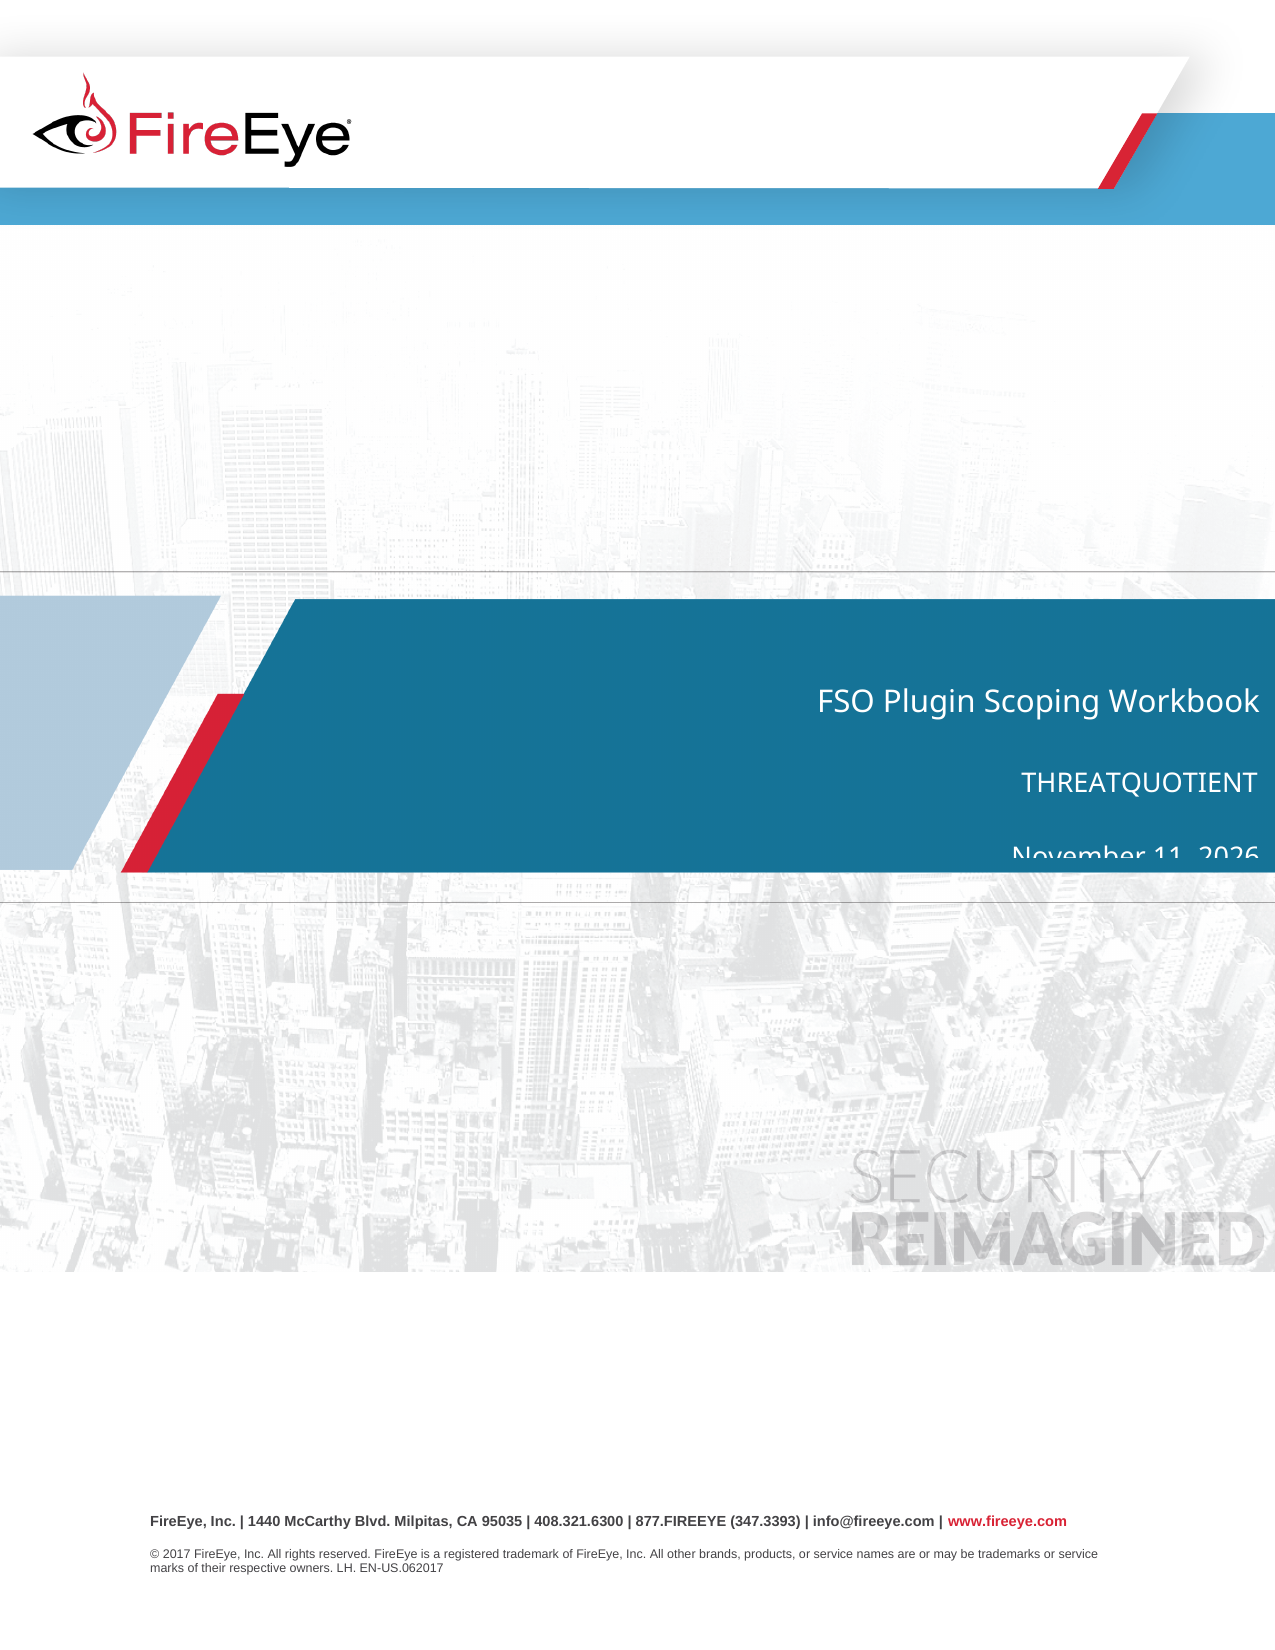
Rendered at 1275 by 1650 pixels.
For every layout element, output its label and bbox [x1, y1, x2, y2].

picture [0, 225, 1275, 1272]
picture [0, 58, 378, 186]
